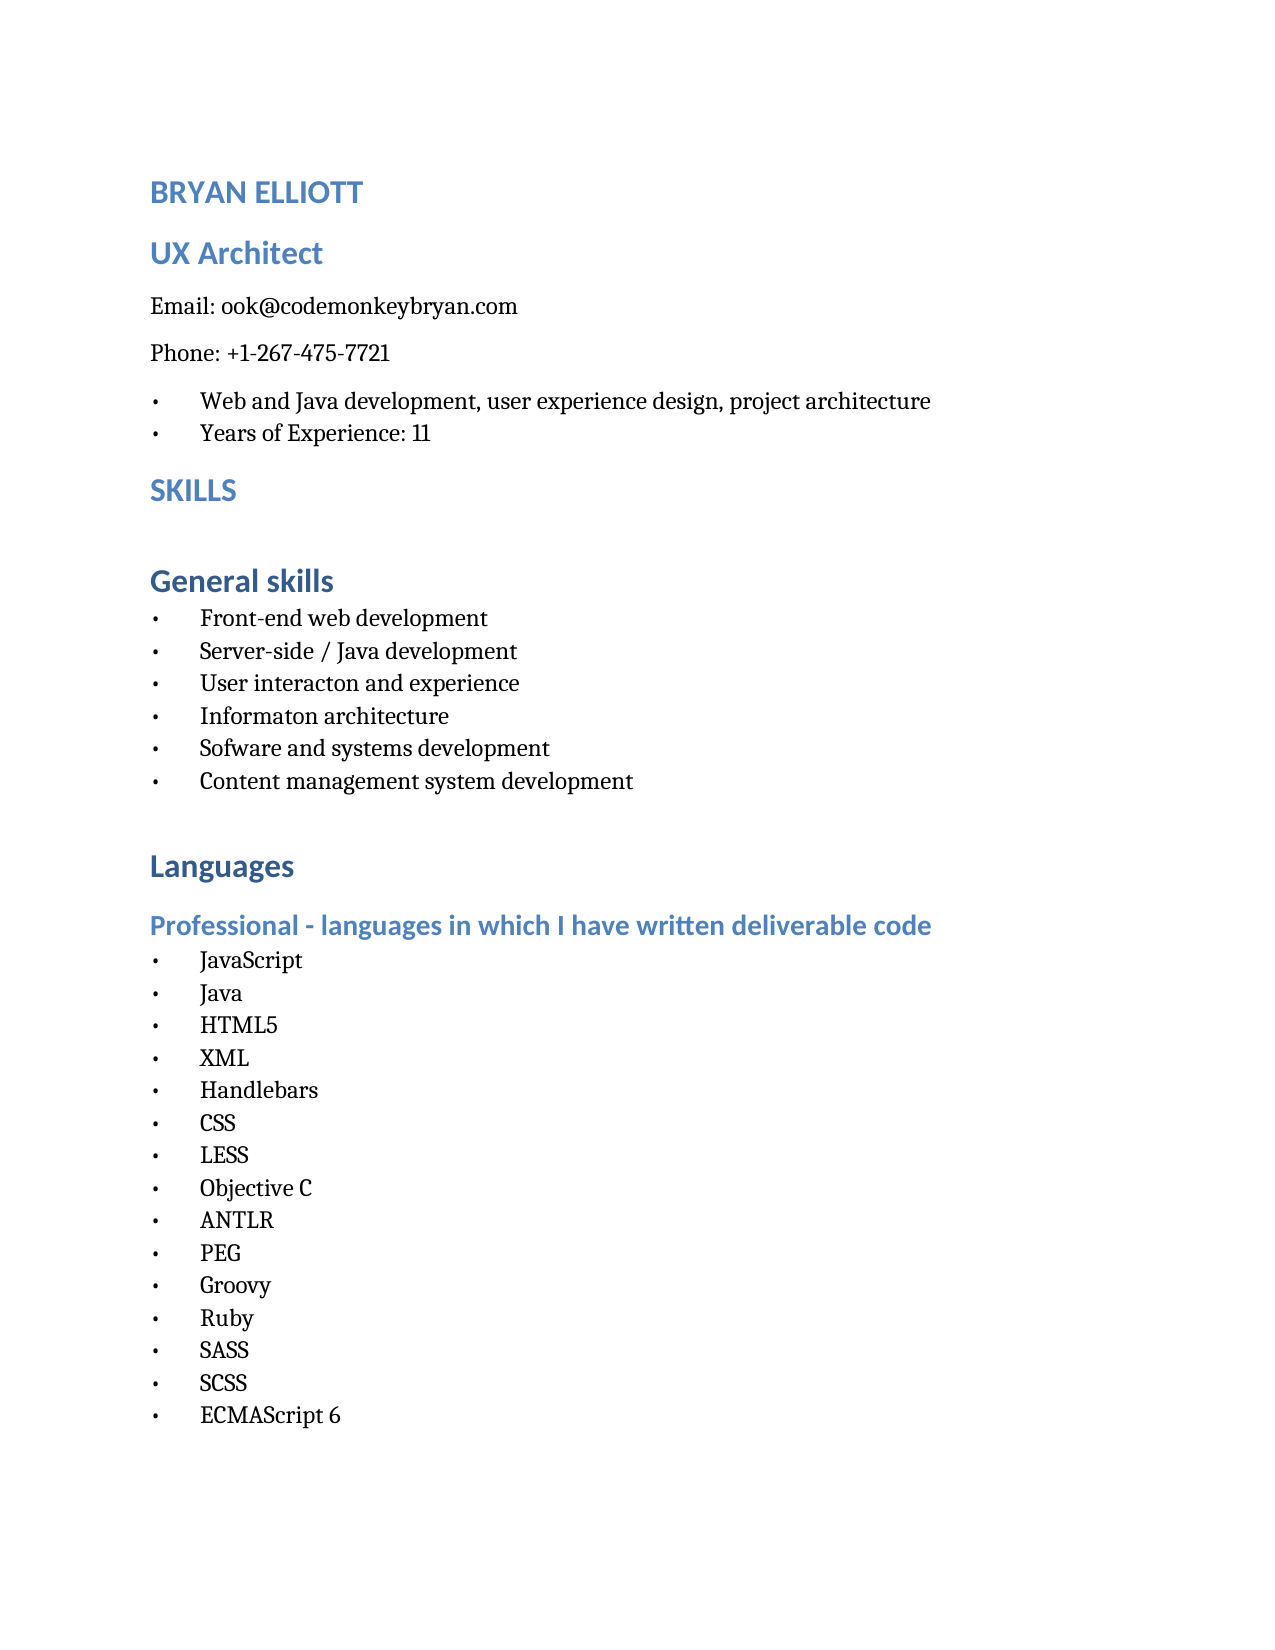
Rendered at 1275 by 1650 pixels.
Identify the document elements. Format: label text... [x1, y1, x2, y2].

subtitle BRYAN ELLIOTT [150, 171, 1125, 212]
subtitle UX Architect [150, 232, 1125, 273]
subtitle General skills [150, 560, 1125, 600]
list JavaScript [150, 946, 1125, 975]
list HTML5 [150, 1011, 1125, 1040]
list Server-side / Java development [150, 637, 1125, 665]
text Email: ook@codemonkeybryan.com [150, 292, 1125, 321]
list Objective C [150, 1174, 1125, 1203]
list Ruby [150, 1304, 1125, 1333]
list Sofware and systems development [150, 734, 1125, 763]
list Java [150, 979, 1125, 1008]
list CSS [150, 1109, 1125, 1138]
list SASS [150, 1336, 1125, 1365]
list Front-end web development [150, 604, 1125, 633]
list SCSS [150, 1369, 1125, 1398]
list Groovy [150, 1271, 1125, 1300]
list PEG [150, 1239, 1125, 1268]
list Informaton architecture [150, 702, 1125, 730]
list LESS [150, 1141, 1125, 1170]
list User interacton and experience [150, 669, 1125, 698]
subtitle Languages [150, 845, 1125, 886]
list Web and Java development, user experience design, project architecture [150, 387, 1125, 416]
list XML [150, 1044, 1125, 1073]
list Years of Experience: 11 [150, 419, 1125, 448]
list Handlebars [150, 1076, 1125, 1105]
subtitle SKILLS [150, 469, 1125, 510]
list Content management system development [150, 767, 1125, 795]
list ECMAScript 6 [150, 1401, 1125, 1430]
list ANTLR [150, 1206, 1125, 1235]
subtitle Professional - languages in which I have written deliverable code [150, 907, 1125, 943]
text Phone: +1-267-475-7721 [150, 339, 1125, 368]
